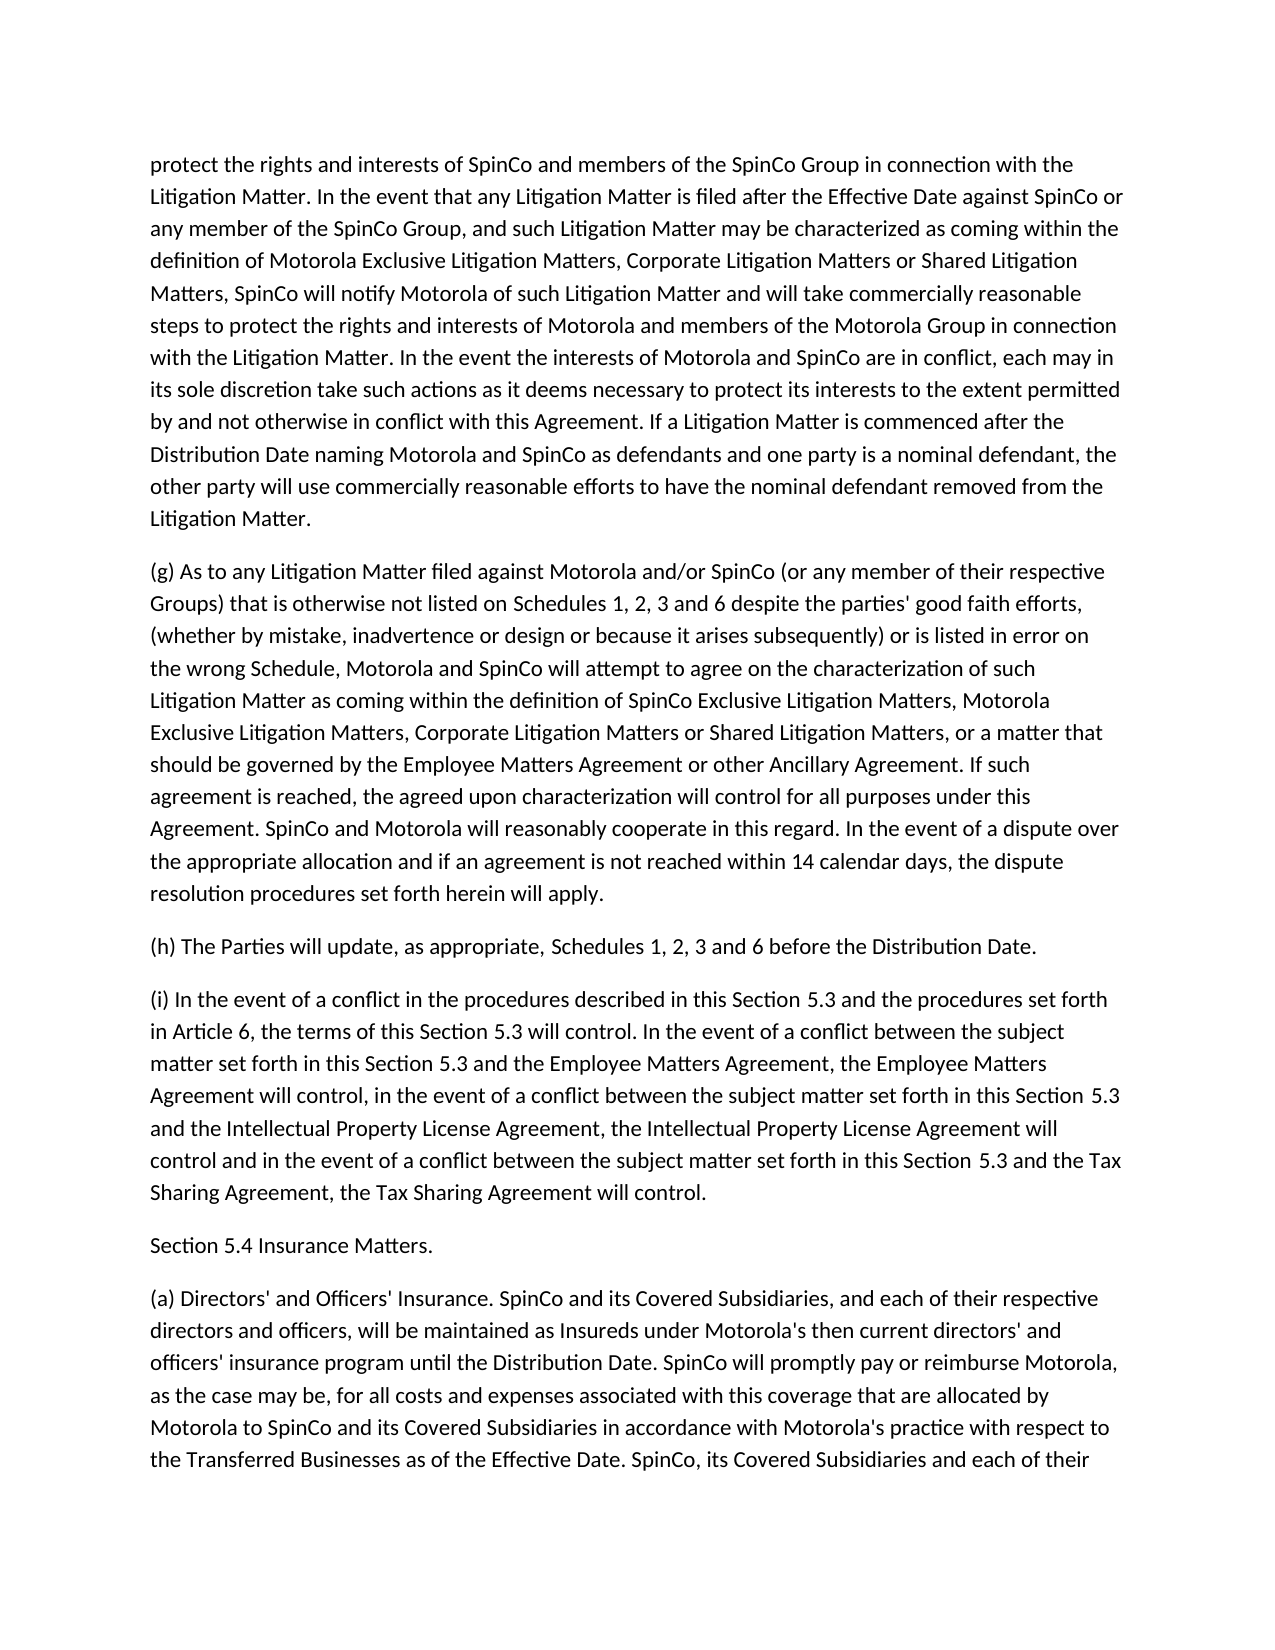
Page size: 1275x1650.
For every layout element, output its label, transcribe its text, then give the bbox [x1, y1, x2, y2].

text (h) The Parties will update, as appropriate, Schedules 1, 2, 3 and 6 before the Distribution Date. [150, 932, 1125, 960]
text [150, 1284, 1125, 1473]
text (i) In the event of a conflict in the procedures described in this Section 5.3 and the procedures set forth in Article 6, the terms of this Section 5.3 will control. In the event of a conflict between the subject matter set forth in this Section 5.3 and the Employee Matters Agreement, the Employee Matters Agreement will control, in the event of a conflict between the subject matter set forth in this Section 5.3 and the Intellectual Property License Agreement, the Intellectual Property License Agreement will control and in the event of a conflict between the subject matter set forth in this Section 5.3 and the Tax Sharing Agreement, the Tax Sharing Agreement will control. [150, 985, 1125, 1206]
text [150, 150, 1125, 532]
text (g) As to any Litigation Matter filed against Motorola and/or SpinCo (or any member of their respective Groups) that is otherwise not listed on Schedules 1, 2, 3 and 6 despite the parties' good faith efforts, (whether by mistake, inadvertence or design or because it arises subsequently) or is listed in error on the wrong Schedule, Motorola and SpinCo will attempt to agree on the characterization of such Litigation Matter as coming within the definition of SpinCo Exclusive Litigation Matters, Motorola Exclusive Litigation Matters, Corporate Litigation Matters or Shared Litigation Matters, or a matter that should be governed by the Employee Matters Agreement or other Ancillary Agreement. If such agreement is reached, the agreed upon characterization will control for all purposes under this Agreement. SpinCo and Motorola will reasonably cooperate in this regard. In the event of a dispute over the appropriate allocation and if an agreement is not reached within 14 calendar days, the dispute resolution procedures set forth herein will apply. [150, 557, 1125, 907]
text Section 5.4 Insurance Matters. [150, 1231, 1125, 1259]
